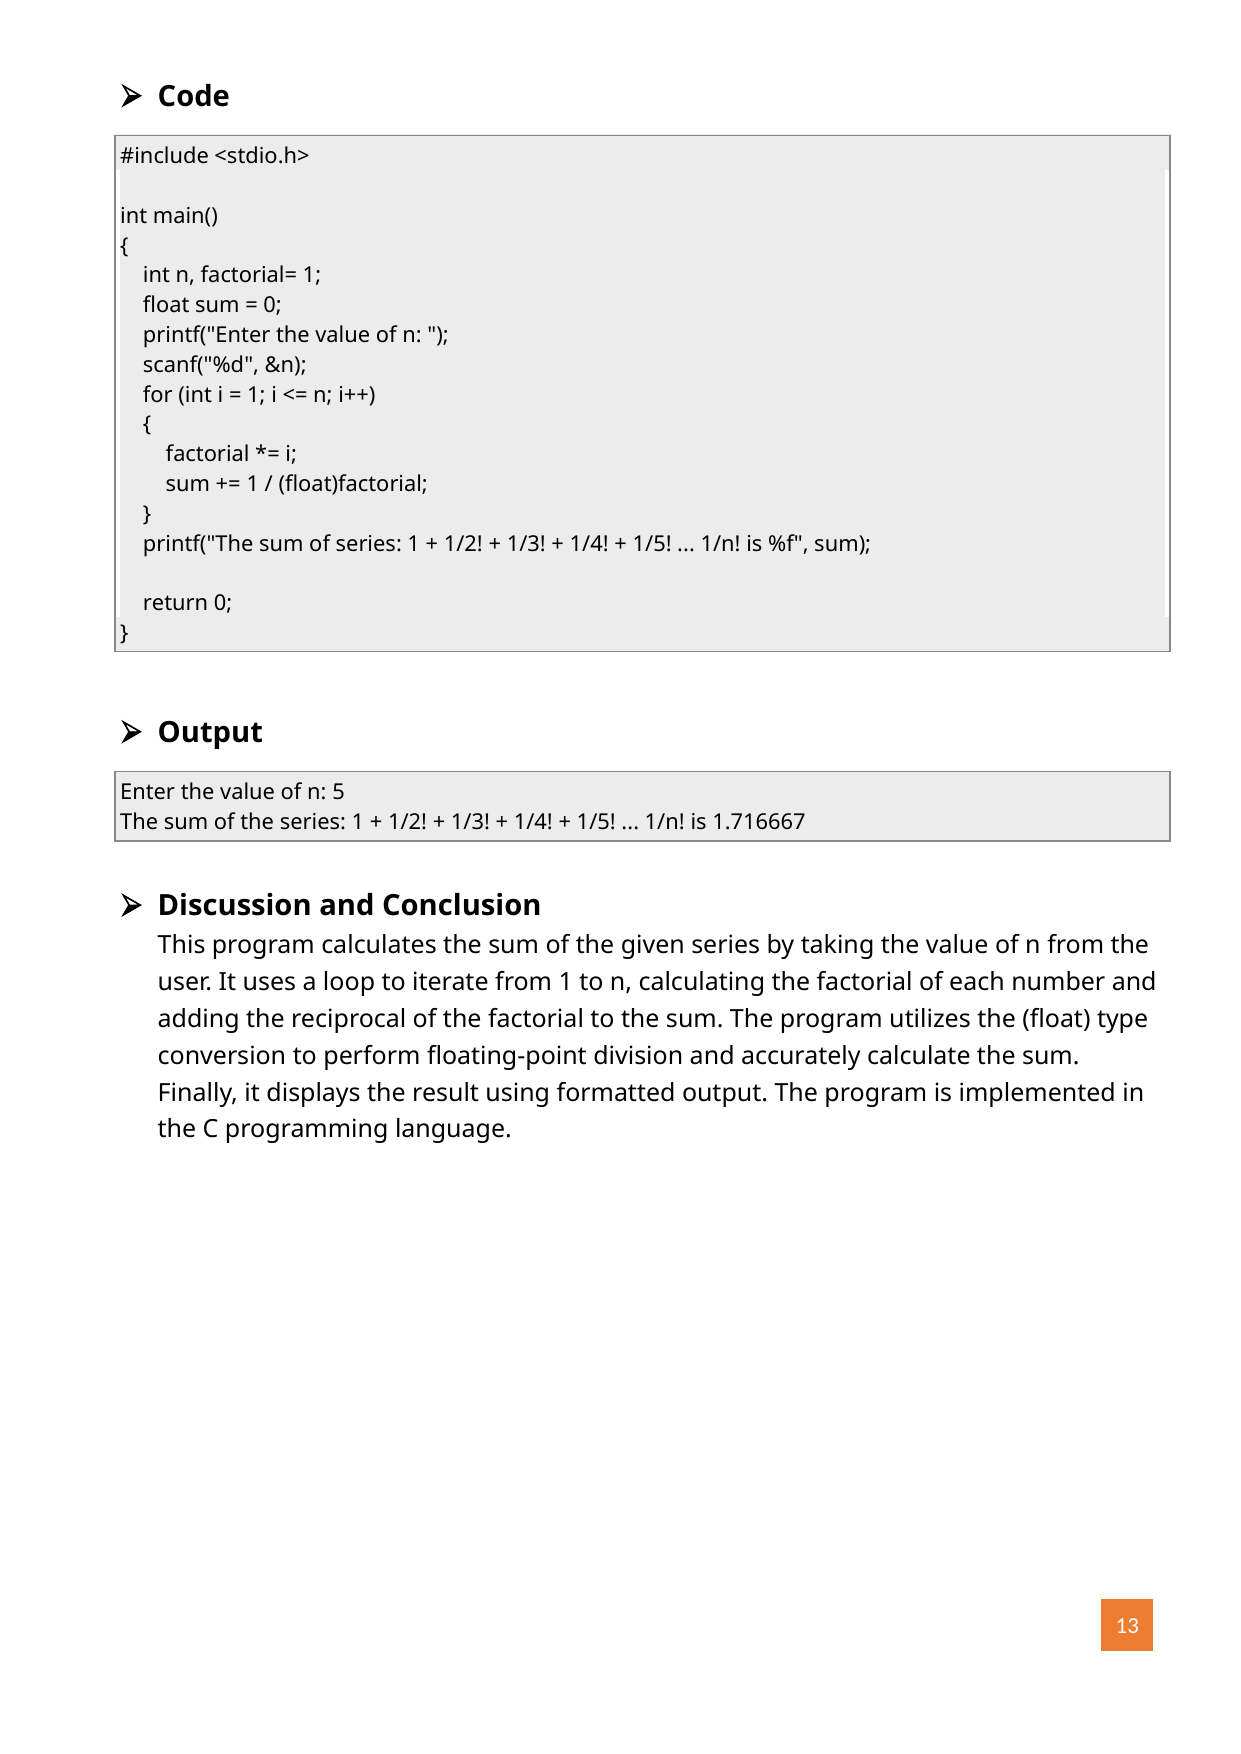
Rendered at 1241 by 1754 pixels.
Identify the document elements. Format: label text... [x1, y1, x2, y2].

text printf("The sum of series: 1 + 1/2! + 1/3! + 1/4! + 1/5! ... 1/n! is %f", sum); [120, 527, 1165, 557]
text int main() [120, 200, 1165, 229]
text sum += 1 / (float)factorial; [120, 468, 1165, 498]
text { [120, 408, 1165, 438]
text { [120, 229, 1165, 259]
text return 0; [120, 587, 1165, 611]
list Output [120, 711, 1165, 751]
list Discussion and Conclusion [120, 884, 1165, 924]
text The sum of the series: 1 + 1/2! + 1/3! + 1/4! + 1/5! ... 1/n! is 1.716667 [116, 800, 1169, 840]
text for (int i = 1; i <= n; i++) [120, 378, 1165, 408]
list This program calculates the sum of the given series by taking the value of n from the user. It uses a loop to iterate from 1 to n, calculating the factorial of each number and adding the reciprocal of the factorial to the sum. The program utilizes the (float) type conversion to perform floating-point division and accurately calculate the sum. Finally, it displays the result using formatted output. The program is implemented in the C programming language. [157, 927, 1165, 1145]
text factorial *= i; [120, 438, 1165, 468]
text } [120, 498, 1165, 527]
list Code [120, 75, 1165, 115]
text scanf("%d", &n); [120, 349, 1165, 378]
text float sum = 0; [120, 289, 1165, 319]
text } [116, 611, 1169, 651]
text Enter the value of n: 5 [116, 772, 1169, 800]
text #include <stdio.h> [116, 136, 1169, 170]
text int n, factorial= 1; [120, 259, 1165, 289]
text printf("Enter the value of n: "); [120, 319, 1165, 349]
